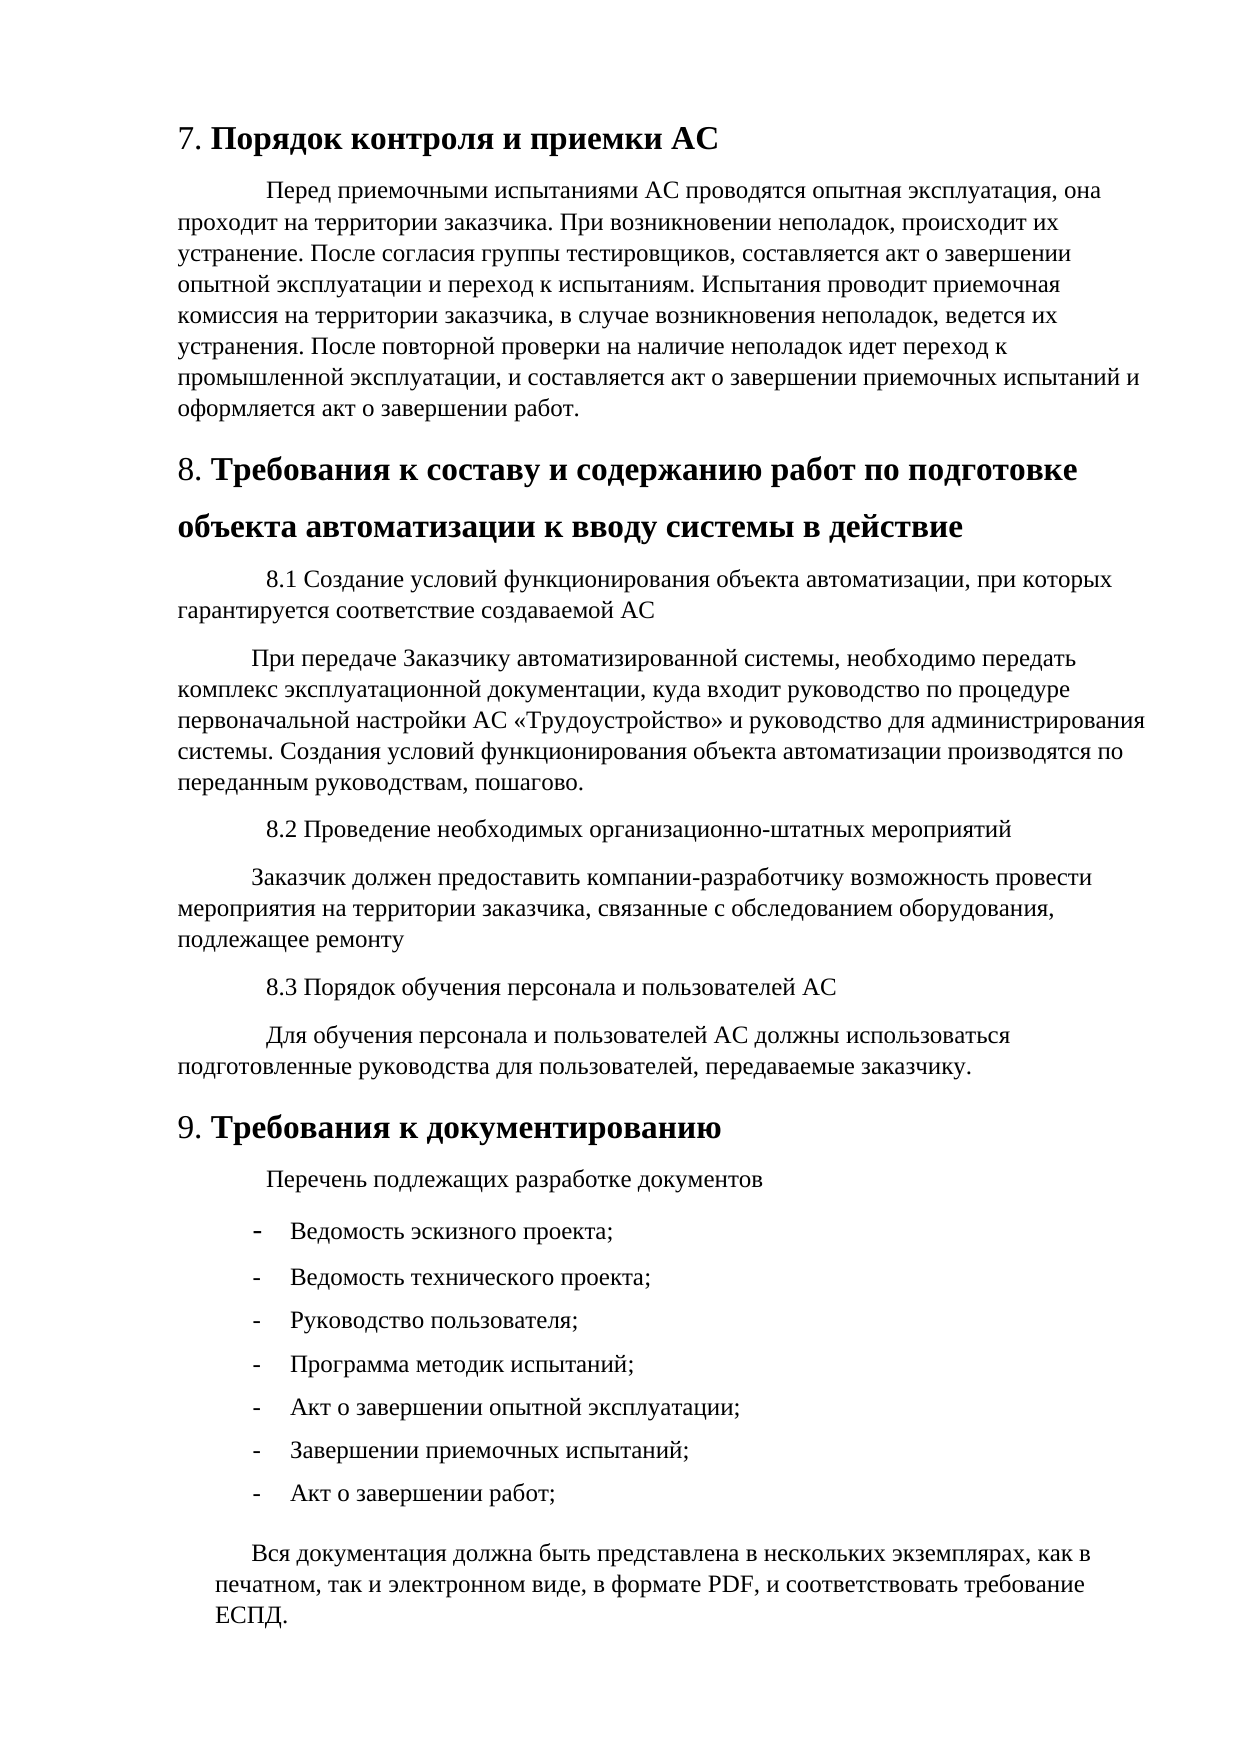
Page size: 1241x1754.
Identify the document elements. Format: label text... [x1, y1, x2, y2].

text При передаче Заказчику автоматизированной системы, необходимо передать комплекс эксплуатационной документации, куда входит руководство по процедуре первоначальной настройки АС «Трудоустройство» и руководство для администрирования системы. Создания условий функционирования объекта автоматизации производятся по переданным руководствам, пошагово. [177, 643, 1152, 796]
list Программа методик испытаний; [252, 1349, 1152, 1377]
text Заказчик должен предоставить компании-разработчику возможность провести мероприятия на территории заказчика, связанные с обследованием оборудования, подлежащее ремонту [177, 862, 1152, 953]
text Для обучения персонала и пользователей АС должны использоваться подготовленные руководства для пользователей, передаваемые заказчику. [177, 1020, 1152, 1079]
text 8.3 Порядок обучения персонала и пользователей АС [177, 972, 1152, 1001]
subtitle 8. Требования к составу и содержанию работ по подготовке объекта автоматизации к вводу системы в действие [177, 449, 1152, 545]
list Ведомость эскизного проекта; [252, 1212, 1152, 1246]
list Ведомость технического проекта; [252, 1262, 1152, 1291]
text Перед приемочными испытаниями АС проводятся опытная эксплуатация, она проходит на территории заказчика. При возникновении неполадок, происходит их устранение. После согласия группы тестировщиков, составляется акт о завершении опытной эксплуатации и переход к испытаниям. Испытания проводит приемочная комиссия на территории заказчика, в случае возникновения неполадок, ведется их устранения. После повторной проверки на наличие неполадок идет переход к промышленной эксплуатации, и составляется акт о завершении приемочных испытаний и оформляется акт о завершении работ. [177, 176, 1152, 422]
text Вся документация должна быть представлена в нескольких экземплярах, как в печатном, так и электронном виде, в формате PDF, и соответствовать требование ЕСПД. [215, 1538, 1152, 1629]
list Акт о завершении опытной эксплуатации; [252, 1392, 1152, 1421]
text 8.2 Проведение необходимых организационно-штатных мероприятий [177, 814, 1152, 843]
list Акт о завершении работ; [252, 1478, 1152, 1507]
list Завершении приемочных испытаний; [252, 1435, 1152, 1464]
text 8.1 Создание условий функционирования объекта автоматизации, при которых гарантируется соответствие создаваемой АС [177, 564, 1152, 624]
text Перечень подлежащих разработке документов [177, 1164, 1152, 1193]
list Руководство пользователя; [252, 1306, 1152, 1334]
subtitle 7. Порядок контроля и приемки АС [177, 118, 1152, 156]
subtitle 9. Требования к документированию [177, 1107, 1152, 1145]
